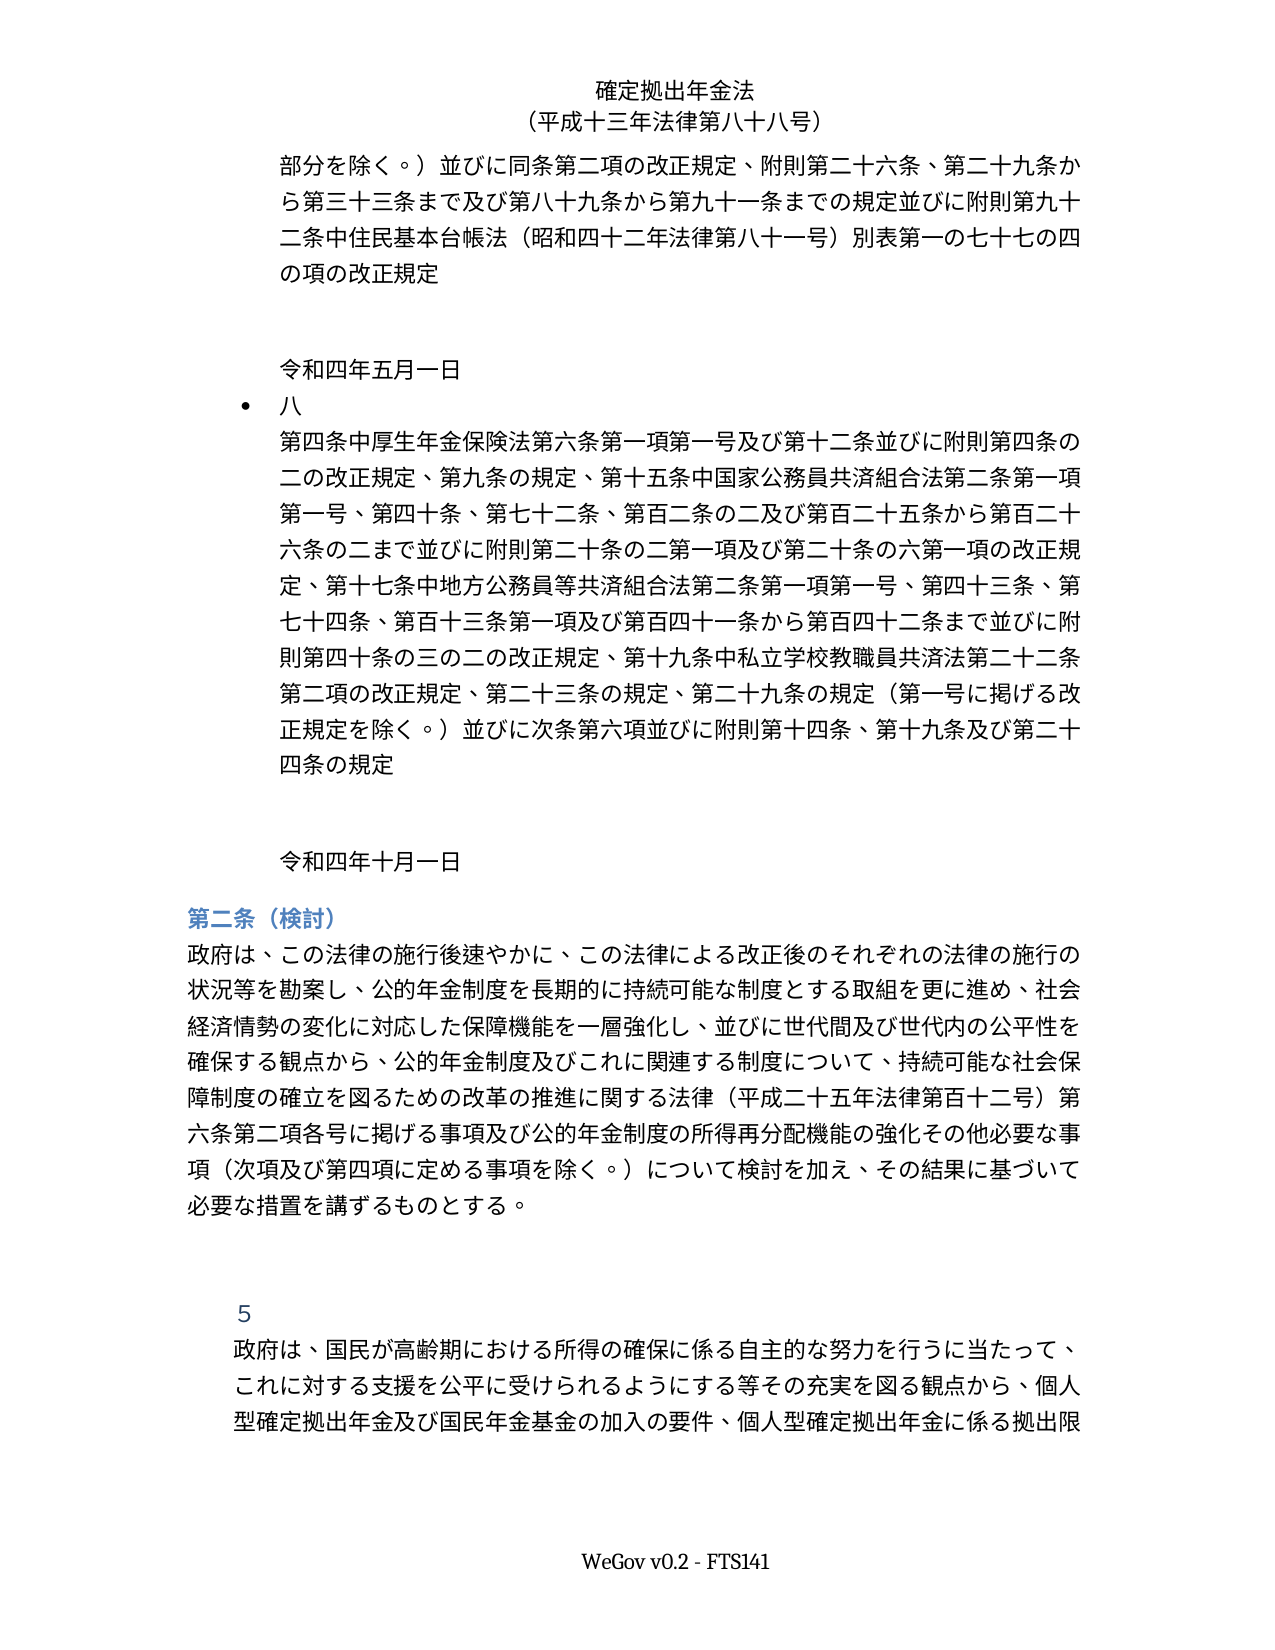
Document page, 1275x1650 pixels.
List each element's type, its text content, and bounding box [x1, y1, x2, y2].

list 八 第四条中厚生年金保険法第六条第一項第一号及び第十二条並びに附則第四条の二の改正規定、第九条の規定、第十五条中国家公務員共済組合法第二条第一項第一号、第四十条、第七十二条、第百二条の二及び第百二十五条から第百二十六条の二まで並びに附則第二十条の二第一項及び第二十条の六第一項の改正規定、第十七条中地方公務員等共済組合法第二条第一項第一号、第四十三条、第七十四条、第百十三条第一項及び第百四十一条から第百四十二条まで並びに附則第四十条の三の二の改正規定、第十九条中私立学校教職員共済法第二十二条第二項の改正規定、第二十三条の規定、第二十九条の規定（第一号に掲げる改正規定を除く。）並びに次条第六項並びに附則第十四条、第十九条及び第二十四条の規定 令和四年十月一日 [242, 390, 1087, 877]
text 政府は、この法律の施行後速やかに、この法律による改正後のそれぞれの法律の施行の状況等を勘案し、公的年金制度を長期的に持続可能な制度とする取組を更に進め、社会経済情勢の変化に対応した保障機能を一層強化し、並びに世代間及び世代内の公平性を確保する観点から、公的年金制度及びこれに関連する制度について、持続可能な社会保障制度の確立を図るための改革の推進に関する法律（平成二十五年法律第百十二号）第六条第二項各号に掲げる事項及び公的年金制度の所得再分配機能の強化その他必要な事項（次項及び第四項に定める事項を除く。）について検討を加え、その結果に基づいて必要な措置を講ずるものとする。 [187, 938, 1087, 1221]
subtitle 第二条（検討） [187, 903, 1087, 934]
subtitle ５ [233, 1298, 1087, 1329]
